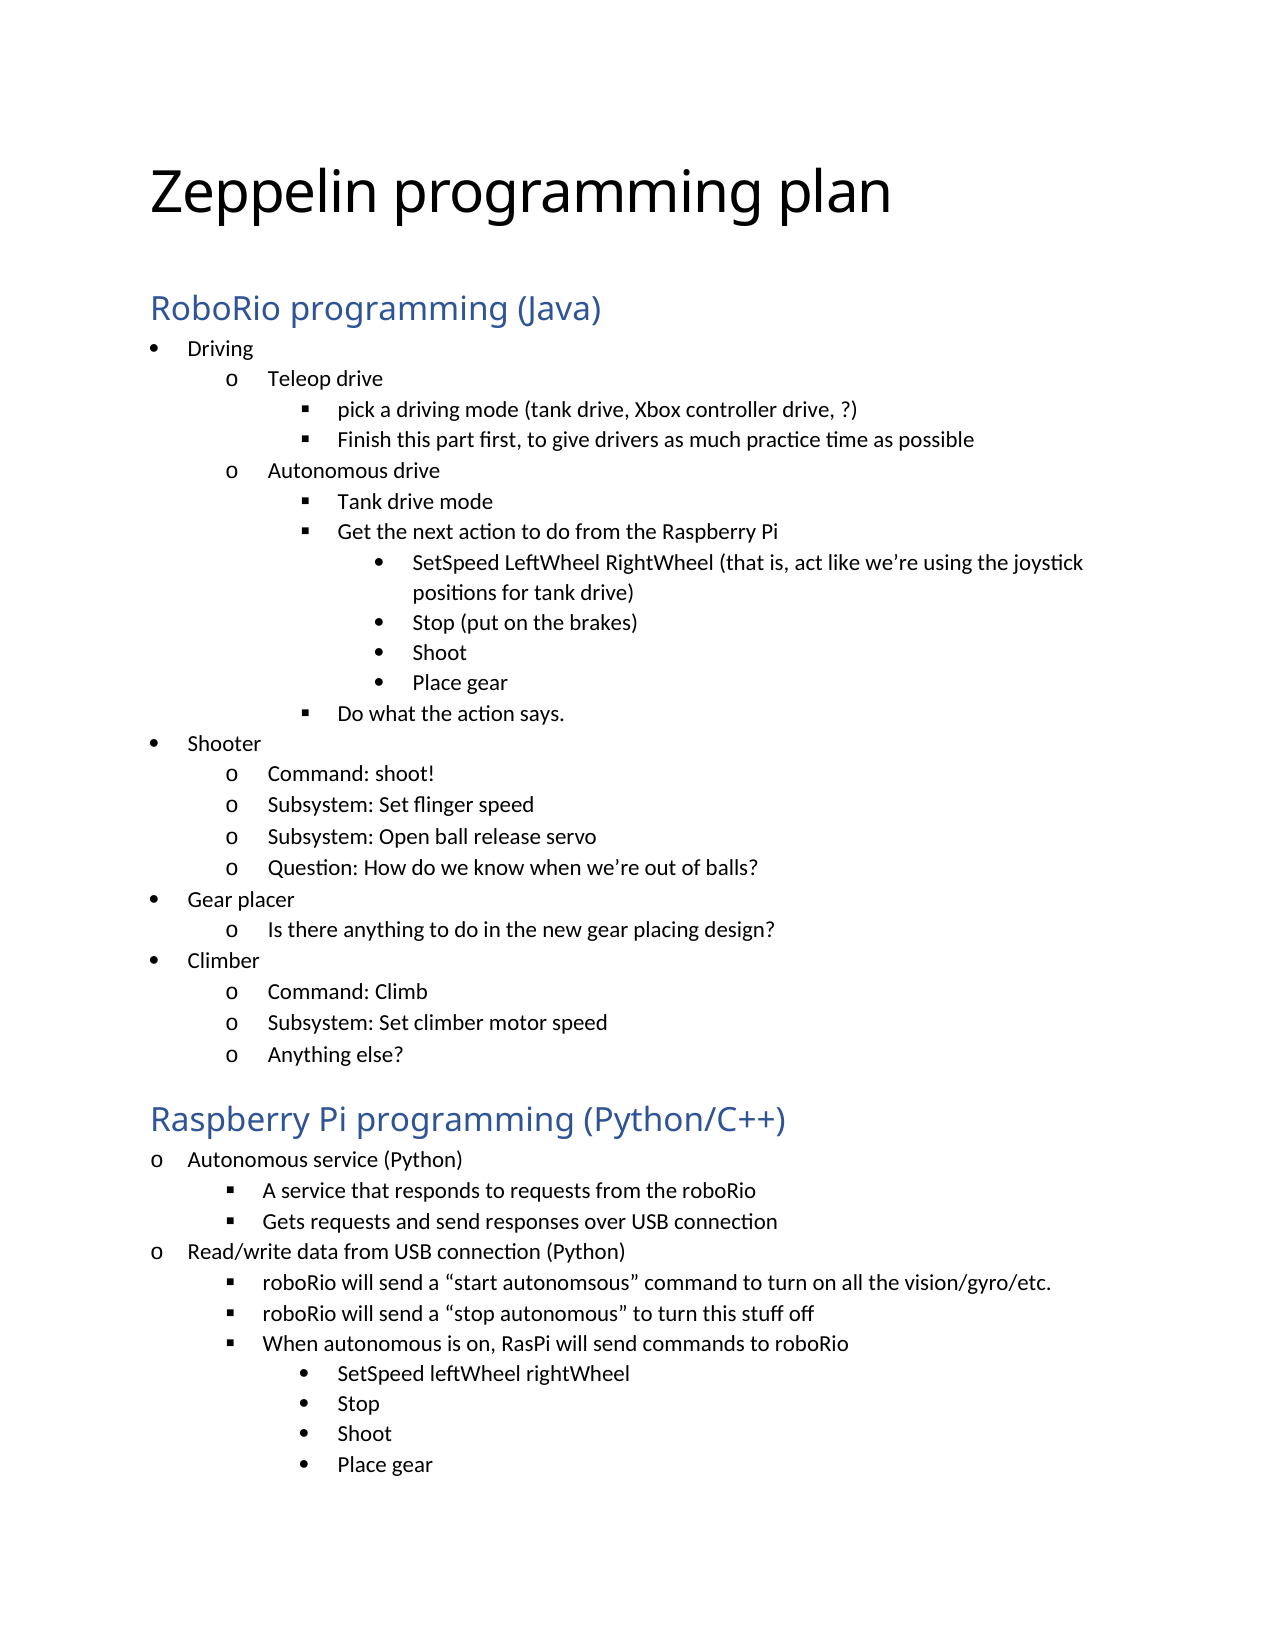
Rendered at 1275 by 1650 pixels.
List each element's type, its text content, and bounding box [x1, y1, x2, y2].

list Is there anything to do in the new gear placing design? [225, 915, 1125, 944]
list Shoot [375, 638, 1125, 666]
list Shoot [300, 1419, 1125, 1447]
list SetSpeed leftWheel rightWheel [300, 1359, 1125, 1387]
list Command: Climb [225, 977, 1125, 1006]
list Autonomous drive [225, 456, 1125, 485]
list Shooter [150, 729, 1125, 757]
list roboRio will send a “start autonomsous” command to turn on all the vision/gyro/etc. [225, 1268, 1125, 1296]
list Tank drive mode [300, 487, 1125, 515]
list Climber [150, 947, 1125, 974]
list SetSpeed LeftWheel RightWheel (that is, act like we’re using the joystick positions for tank drive) [375, 548, 1125, 606]
title Zeppelin programming plan [150, 150, 1125, 229]
list Stop (put on the brakes) [375, 608, 1125, 636]
list Gets requests and send responses over USB connection [225, 1207, 1125, 1235]
list Get the next action to do from the Raspberry Pi [300, 517, 1125, 545]
list Question: How do we know when we’re out of balls? [225, 853, 1125, 883]
list Command: shoot! [225, 759, 1125, 788]
list Driving [150, 334, 1125, 362]
list Teleop drive [225, 364, 1125, 393]
list roboRio will send a “stop autonomous” to turn this stuff off [225, 1299, 1125, 1327]
list Subsystem: Set flinger speed [225, 791, 1125, 820]
subtitle RoboRio programming (Java) [150, 285, 1125, 330]
list Place gear [300, 1450, 1125, 1478]
list Do what the action says. [300, 699, 1125, 727]
list A service that responds to requests from the roboRio [225, 1177, 1125, 1204]
list When autonomous is on, RasPi will send commands to roboRio [225, 1329, 1125, 1357]
list Read/write data from USB connection (Python) [150, 1237, 1125, 1266]
list Place gear [375, 668, 1125, 696]
subtitle Raspberry Pi programming (Python/C++) [150, 1096, 1125, 1142]
list pick a driving mode (tank drive, Xbox controller drive, ?) [300, 395, 1125, 423]
list Subsystem: Open ball release servo [225, 822, 1125, 851]
list Anything else? [225, 1040, 1125, 1069]
list Subsystem: Set climber motor speed [225, 1008, 1125, 1037]
list Finish this part first, to give drivers as much practice time as possible [300, 426, 1125, 453]
list Gear placer [150, 885, 1125, 913]
list Autonomous service (Python) [150, 1145, 1125, 1174]
list Stop [300, 1389, 1125, 1417]
